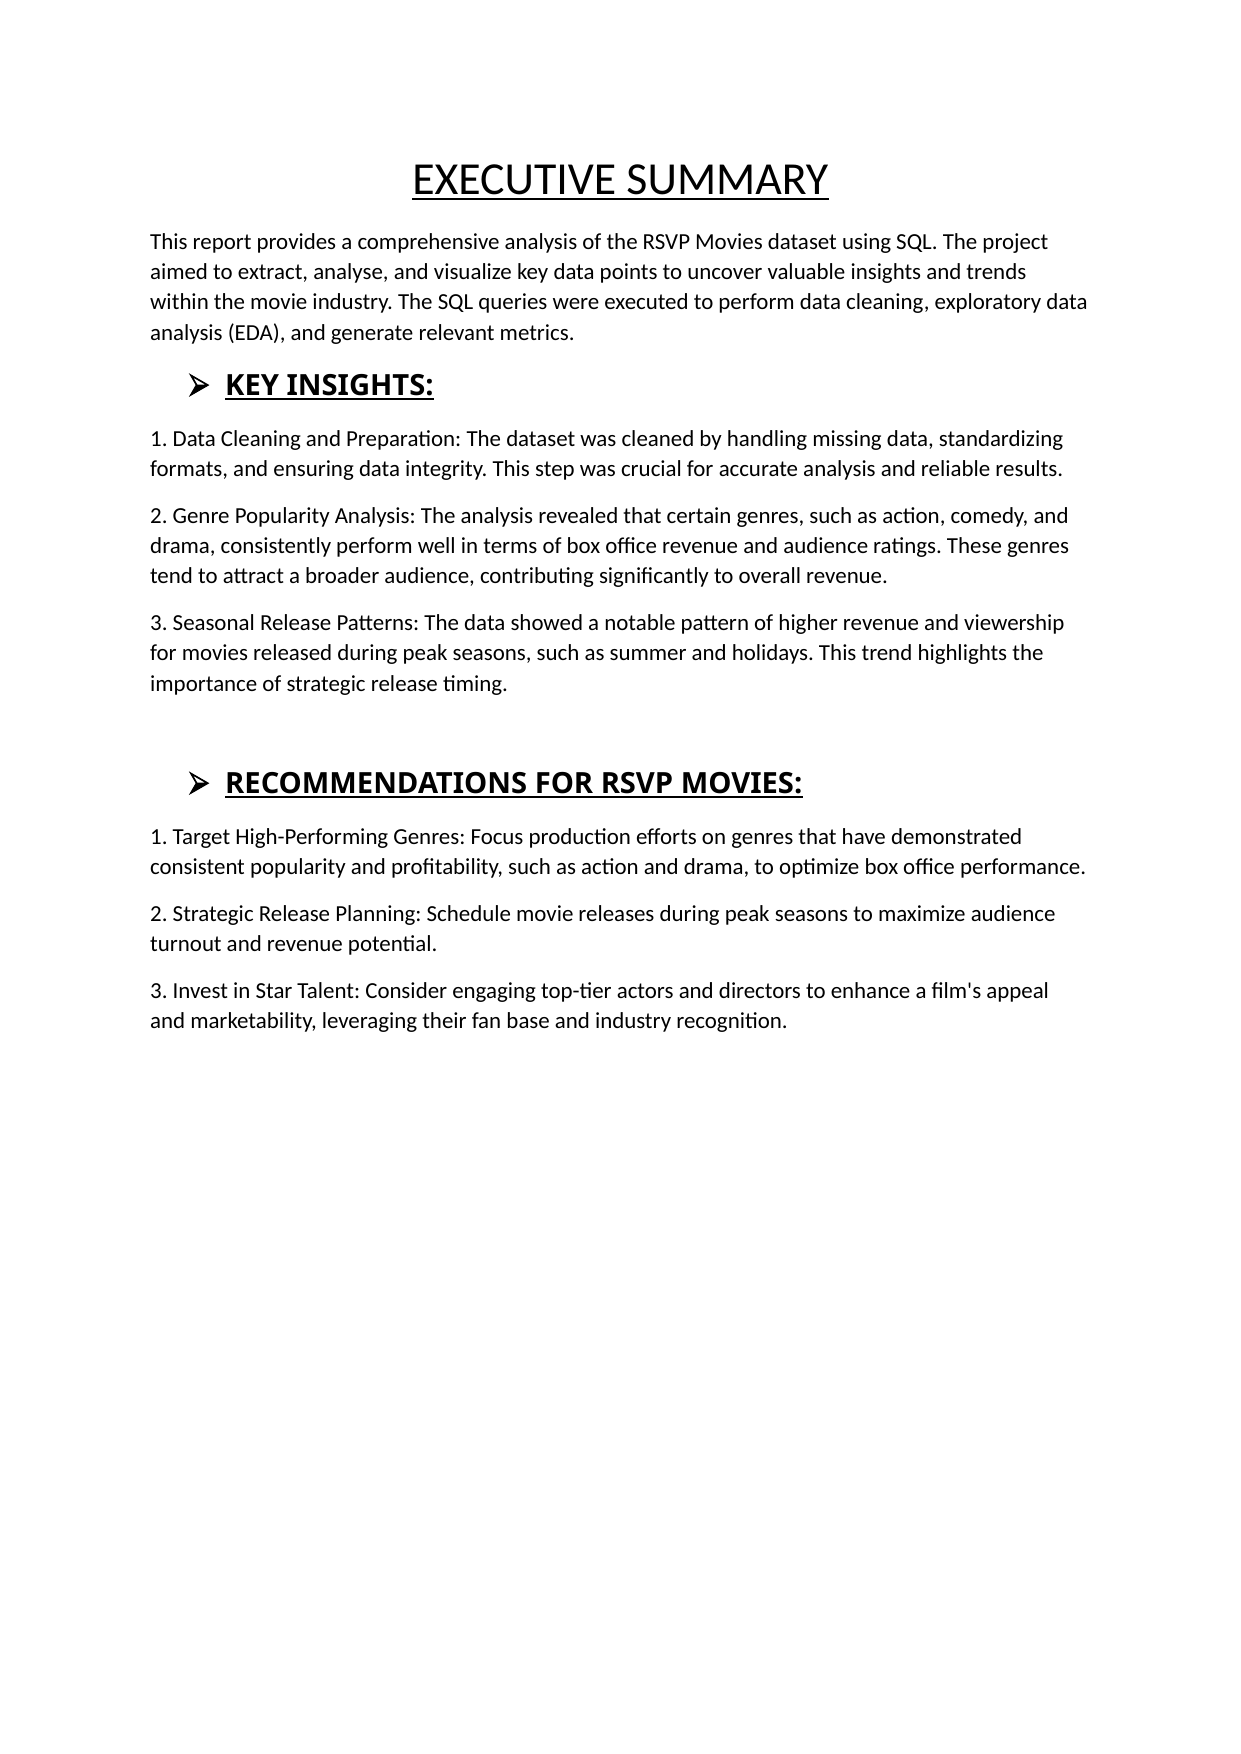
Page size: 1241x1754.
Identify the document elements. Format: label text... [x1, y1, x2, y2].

list KEY INSIGHTS: [187, 364, 1090, 404]
text 2. Strategic Release Planning: Schedule movie releases during peak seasons to maximize audience turnout and revenue potential. [150, 899, 1090, 957]
text 3. Invest in Star Talent: Consider engaging top-tier actors and directors to enhance a film's appeal and marketability, leveraging their fan base and industry recognition. [150, 976, 1090, 1034]
text 2. Genre Popularity Analysis: The analysis revealed that certain genres, such as action, comedy, and drama, consistently perform well in terms of box office revenue and audience ratings. These genres tend to attract a broader audience, contributing significantly to overall revenue. [150, 501, 1090, 589]
text 1. Data Cleaning and Preparation: The dataset was cleaned by handling missing data, standardizing formats, and ensuring data integrity. This step was crucial for accurate analysis and reliable results. [150, 424, 1090, 482]
text EXECUTIVE SUMMARY [150, 150, 1090, 206]
text 3. Seasonal Release Patterns: The data showed a notable pattern of higher revenue and viewership for movies released during peak seasons, such as summer and holidays. This trend highlights the importance of strategic release timing. [150, 608, 1090, 697]
text 1. Target High-Performing Genres: Focus production efforts on genres that have demonstrated consistent popularity and profitability, such as action and drama, to optimize box office performance. [150, 822, 1090, 880]
text This report provides a comprehensive analysis of the RSVP Movies dataset using SQL. The project aimed to extract, analyse, and visualize key data points to uncover valuable insights and trends within the movie industry. The SQL queries were executed to perform data cleaning, exploratory data analysis (EDA), and generate relevant metrics. [150, 227, 1090, 346]
list RECOMMENDATIONS FOR RSVP MOVIES: [187, 762, 1090, 802]
